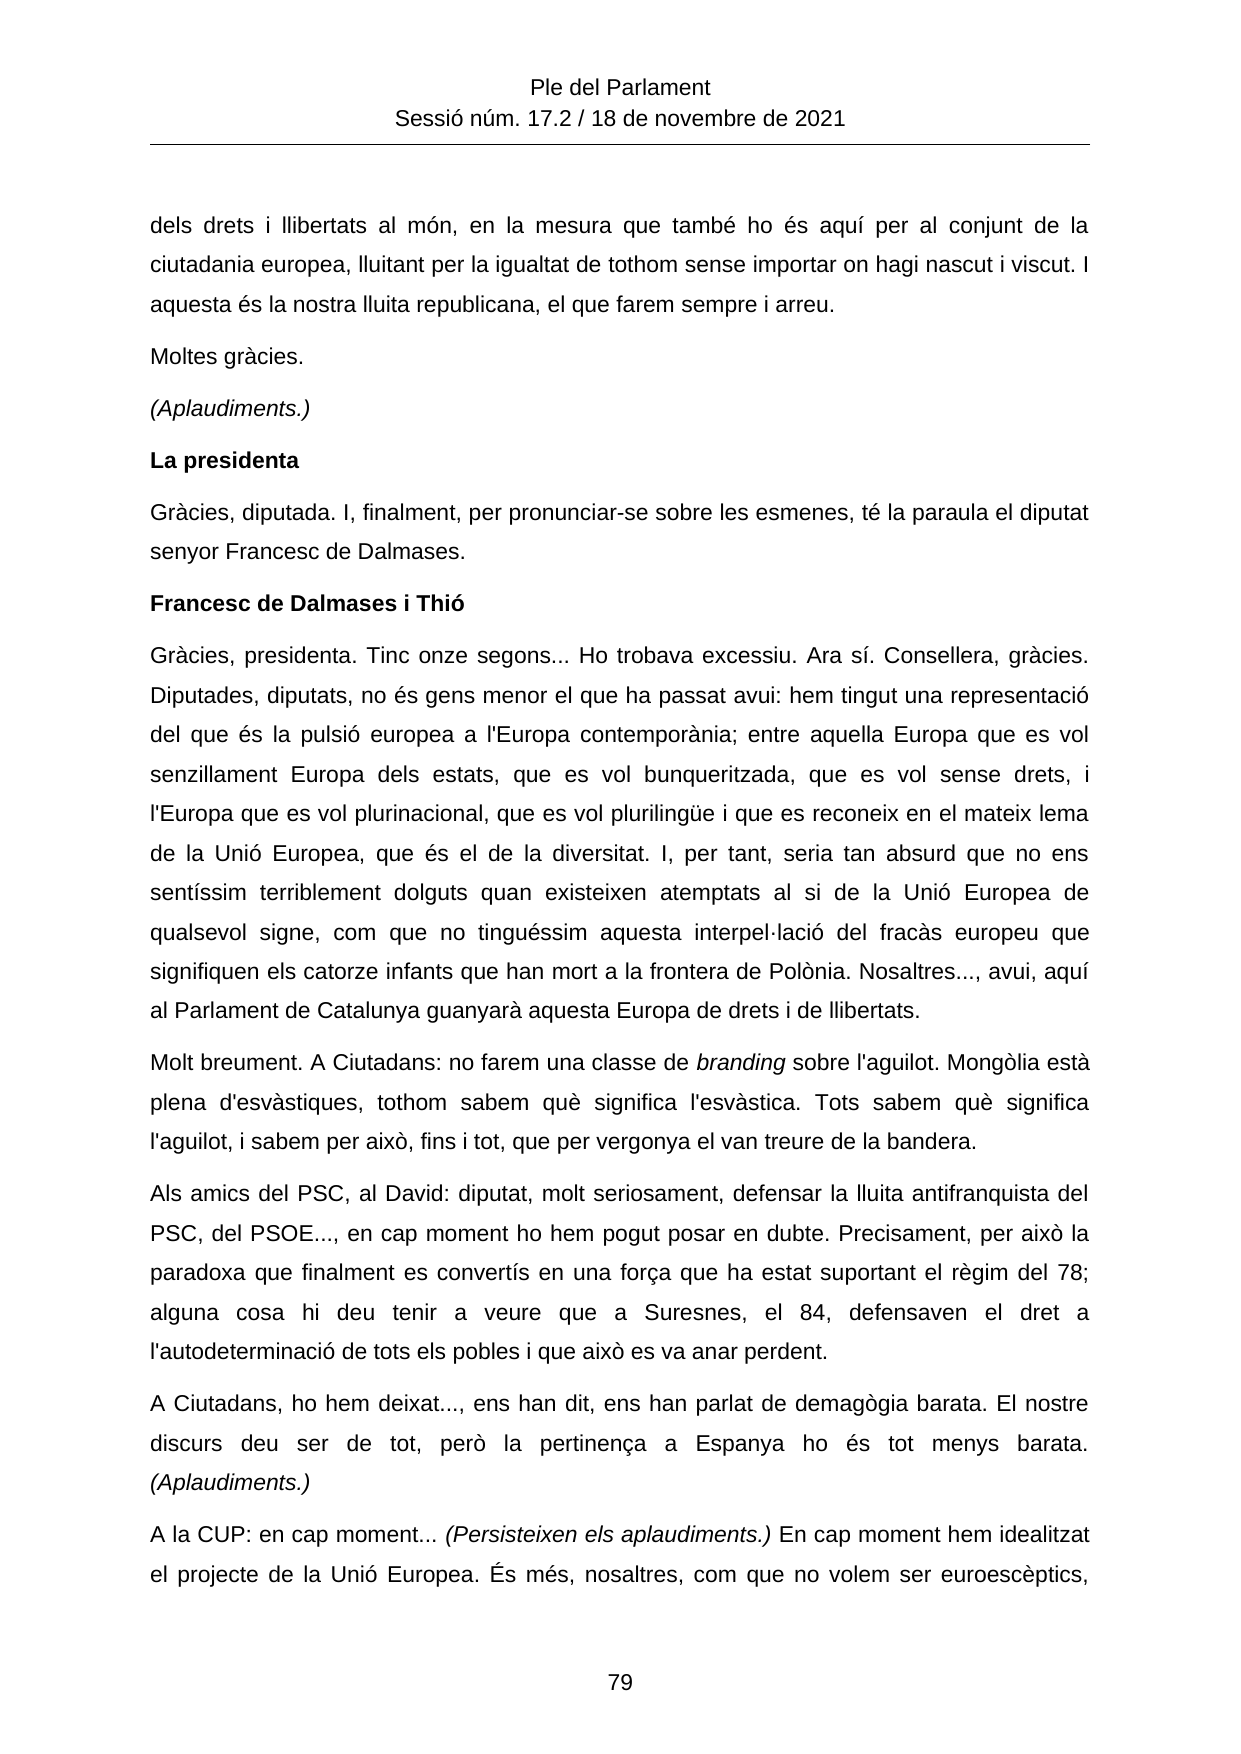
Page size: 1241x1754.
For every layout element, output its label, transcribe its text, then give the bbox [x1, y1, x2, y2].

text Gràcies, diputada. I, finalment, per pronunciar-se sobre les esmenes, té la paraula el diputat senyor Francesc de Dalmases. [150, 499, 1090, 564]
text Moltes gràcies. [150, 343, 1090, 369]
text A Ciutadans, ho hem deixat..., ens han dit, ens han parlat de demagògia barata. El nostre discurs deu ser de tot, però la pertinença a Espanya ho és tot menys barata. (Aplaudiments.) [150, 1390, 1090, 1496]
text Molt breument. A Ciutadans: no farem una classe de branding sobre l'aguilot. Mongòlia està plena d'esvàstiques, tothom sabem què significa l'esvàstica. Tots sabem què significa l'aguilot, i sabem per això, fins i tot, que per vergonya el van treure de la bandera. [150, 1049, 1090, 1155]
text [150, 212, 1090, 317]
text Francesc de Dalmases i Thió [150, 590, 1090, 616]
text La presidenta [150, 447, 1090, 473]
text (Aplaudiments.) [150, 395, 1090, 421]
text Gràcies, presidenta. Tinc onze segons... Ho trobava excessiu. Ara sí. Consellera, gràcies. Diputades, diputats, no és gens menor el que ha passat avui: hem tingut una representació del que és la pulsió europea a l'Europa contemporània; entre aquella Europa que es vol senzillament Europa dels estats, que es vol bunqueritzada, que es vol sense drets, i l'Europa que es vol plurinacional, que es vol plurilingüe i que es reconeix en el mateix lema de la Unió Europea, que és el de la diversitat. I, per tant, seria tan absurd que no ens sentíssim terriblement dolguts quan existeixen atemptats al si de la Unió Europea de qualsevol signe, com que no tinguéssim aquesta interpel·lació del fracàs europeu que signifiquen els catorze infants que han mort a la frontera de Polònia. Nosaltres..., avui, aquí al Parlament de Catalunya guanyarà aquesta Europa de drets i de llibertats. [150, 642, 1090, 1024]
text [150, 1521, 1090, 1587]
text Als amics del PSC, al David: diputat, molt seriosament, defensar la lluita antifranquista del PSC, del PSOE..., en cap moment ho hem pogut posar en dubte. Precisament, per això la paradoxa que finalment es convertís en una força que ha estat suportant el règim del 78; alguna cosa hi deu tenir a veure que a Suresnes, el 84, defensaven el dret a l'autodeterminació de tots els pobles i que això es va anar perdent. [150, 1180, 1090, 1364]
